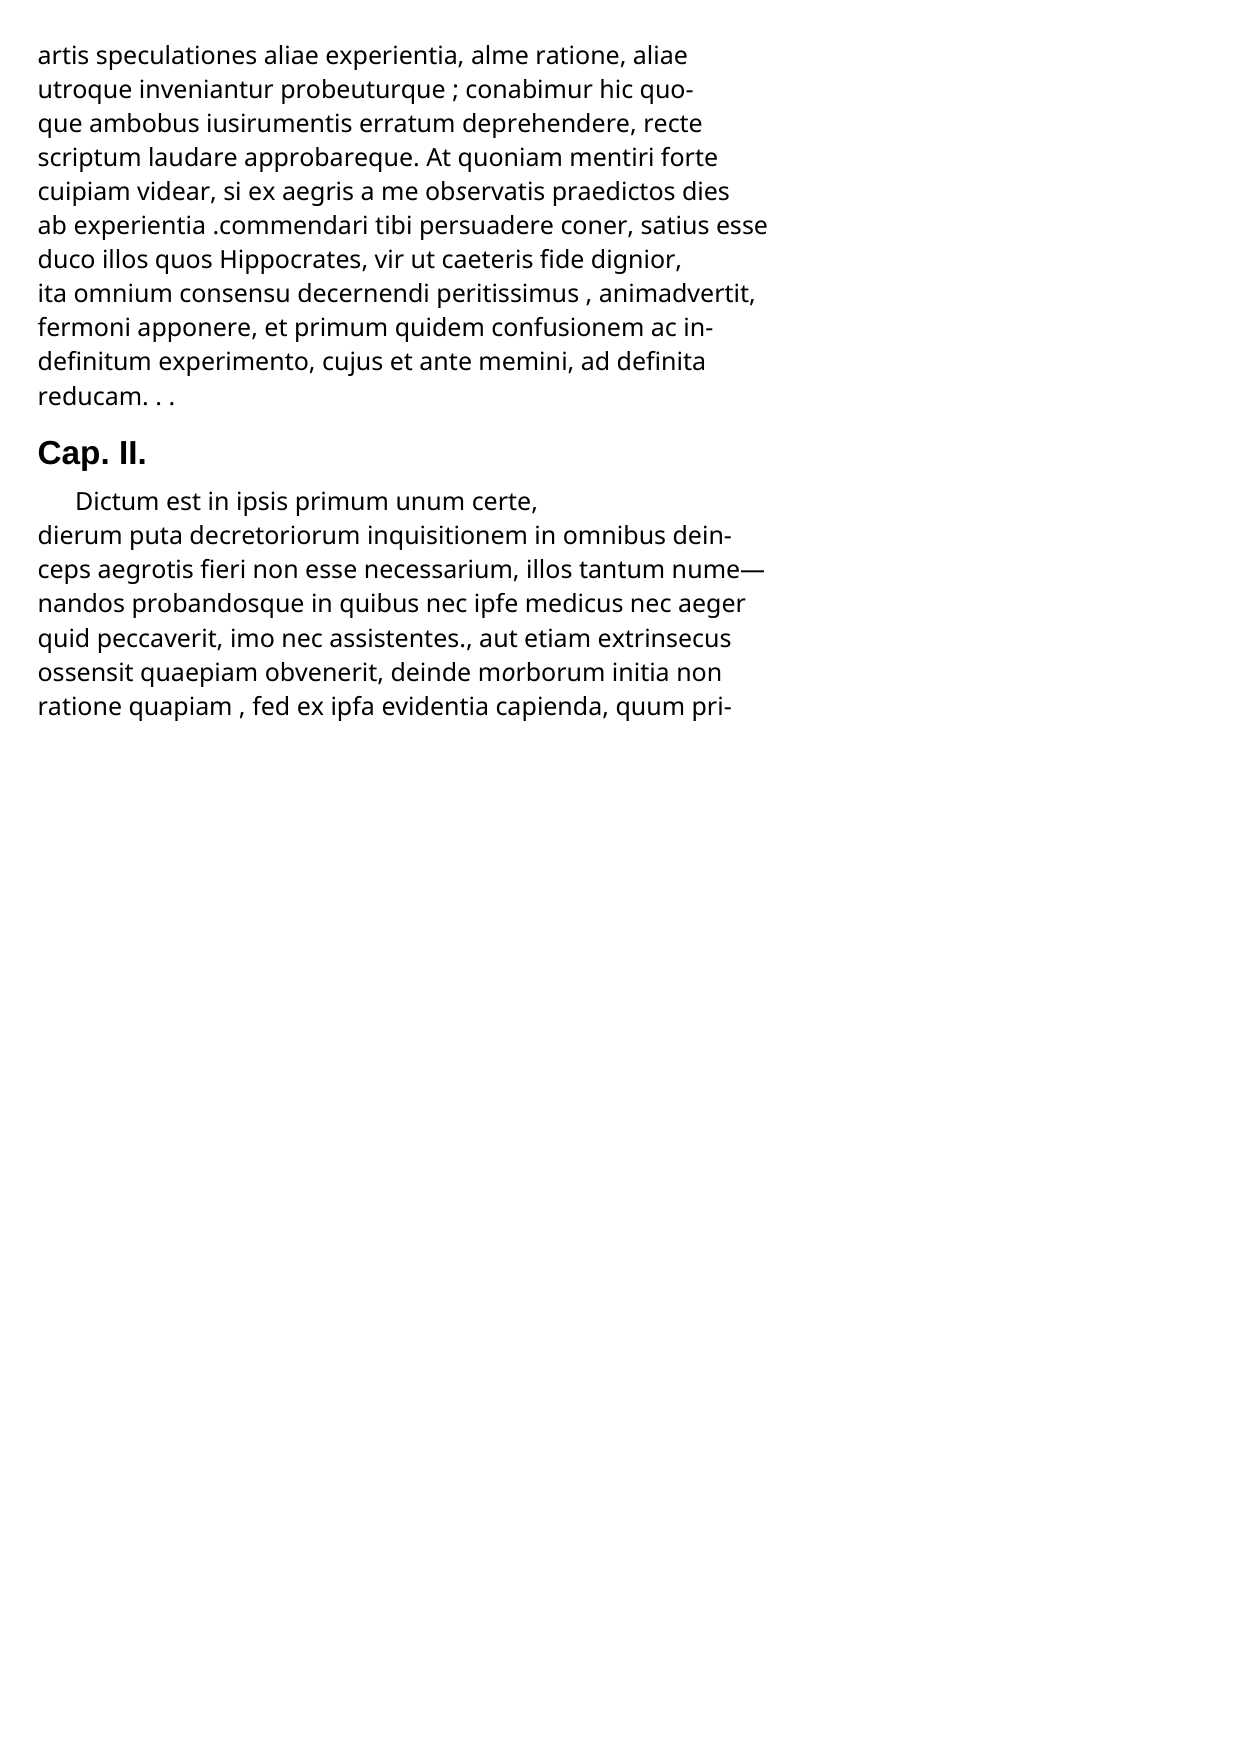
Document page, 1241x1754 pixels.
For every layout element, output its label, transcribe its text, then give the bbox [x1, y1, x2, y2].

subtitle Cap. II. [37, 433, 1203, 471]
text Dictum est in ipsis primum unum certe, dierum puta decretoriorum inquisitionem in omnibus dein- ceps aegrotis fieri non esse necessarium, illos tantum nume— nandos probandosque in quibus nec ipfe medicus nec aeger quid peccaverit, imo nec assistentes., aut etiam extrinsecus ossensit quaepiam obvenerit, deinde morborum initia non ratione quapiam , fed ex ipfa evidentia capienda, quum pri- [37, 484, 1203, 722]
text artis speculationes aliae experientia, alme ratione, aliae utroque inveniantur probeuturque ; conabimur hic quo- que ambobus iusirumentis erratum deprehendere, recte scriptum laudare approbareque. At quoniam mentiri forte cuipiam videar, si ex aegris a me observatis praedictos dies ab experientia .commendari tibi persuadere coner, satius esse duco illos quos Hippocrates, vir ut caeteris fide dignior, ita omnium consensu decernendi peritissimus , animadvertit, fermoni apponere, et primum quidem confusionem ac in- definitum experimento, cujus et ante memini, ad definita reducam. . . [37, 37, 1203, 412]
